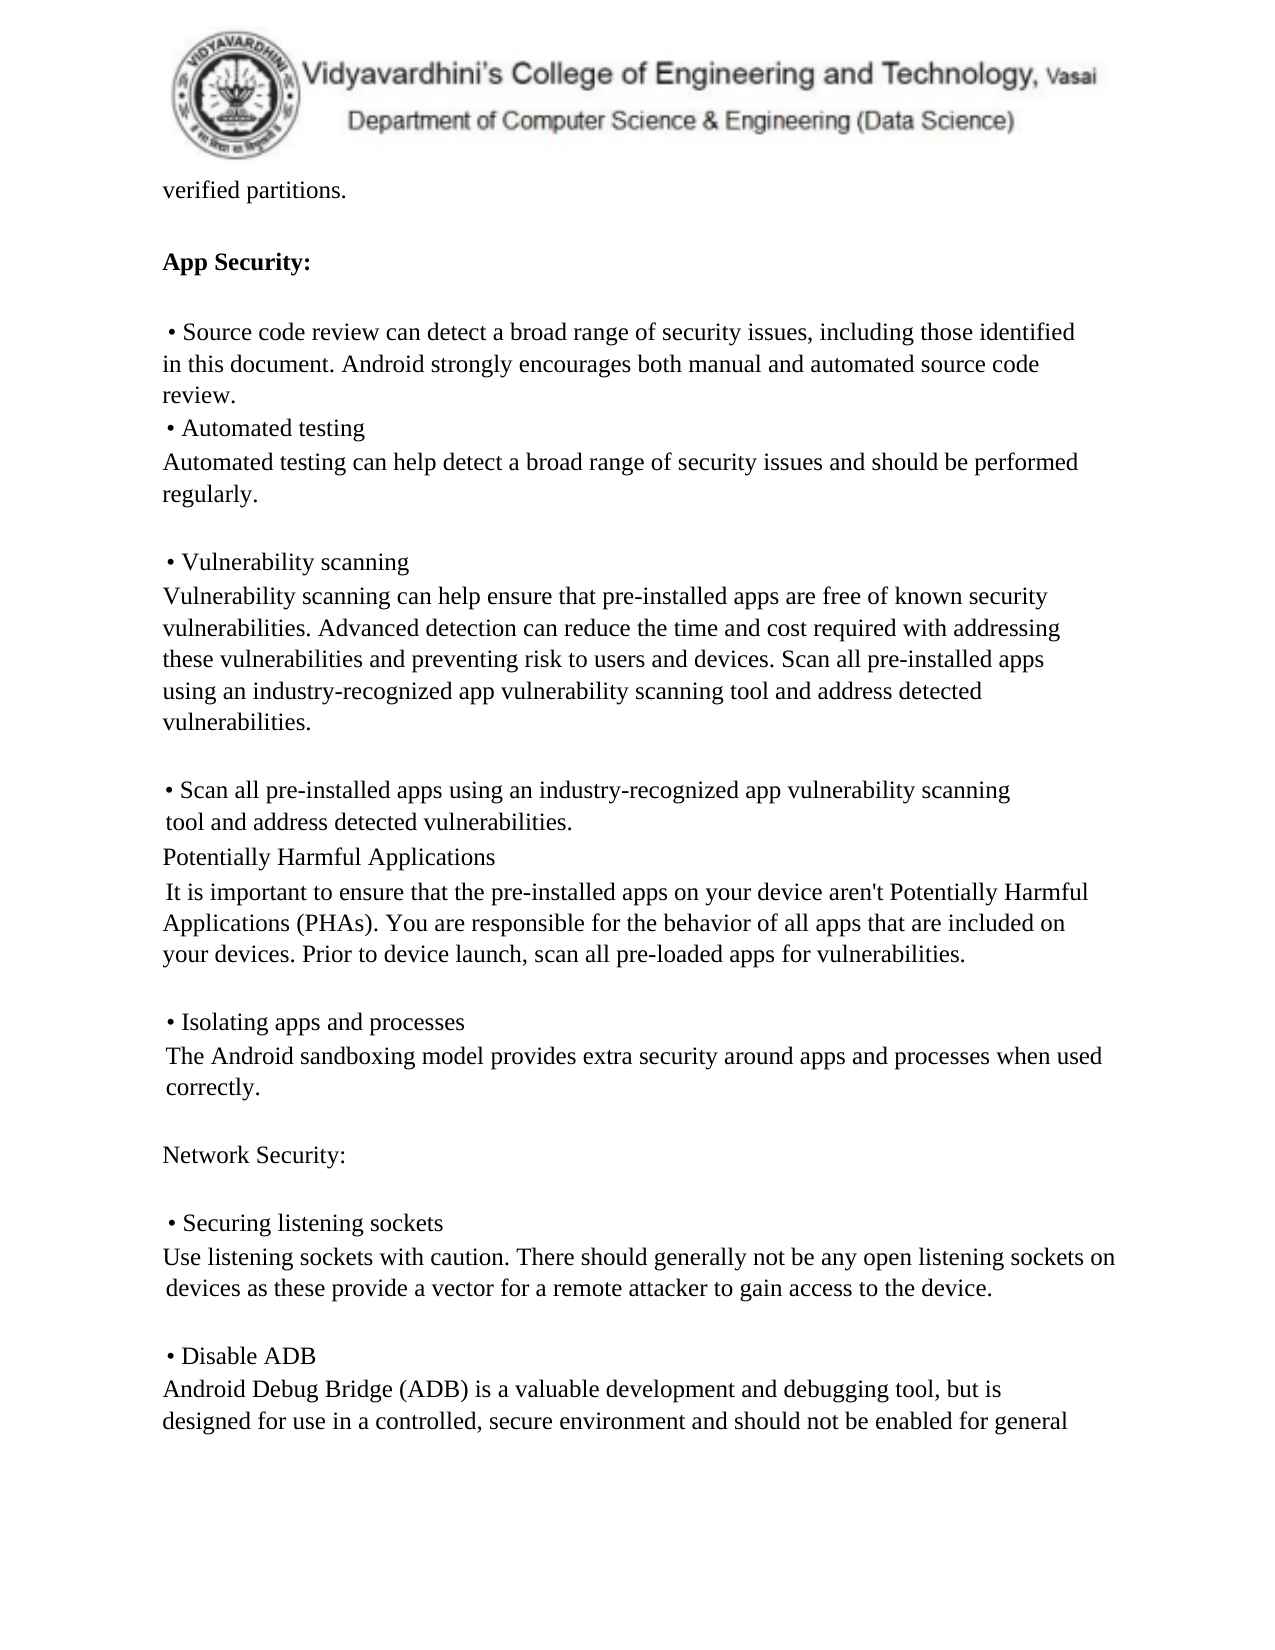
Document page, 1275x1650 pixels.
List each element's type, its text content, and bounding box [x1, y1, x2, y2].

text Use listening sockets with caution. There should generally not be any open listening sockets on devices as these provide a vector for a remote attacker to gain access to the device. [162, 1242, 1118, 1301]
text • Securing listening sockets [167, 1208, 1126, 1237]
text • Source code review can detect a broad range of security issues, including those identified in this document. Android strongly encourages both manual and automated source code review. [162, 317, 1076, 409]
text Vulnerability scanning can help ensure that pre-installed apps are free of known security vulnerabilities. Advanced detection can reduce the time and cost required with addressing these vulnerabilities and preventing risk to users and devices. Scan all pre-installed apps using an industry-recognized app vulnerability scanning tool and address detected vulnerabilities. [162, 581, 1087, 736]
text • Automated testing [166, 413, 1126, 442]
text • Isolating apps and processes [166, 1007, 1126, 1036]
text Automated testing can help detect a broad range of security issues and should be performed regularly. [162, 447, 1083, 508]
text The Android sandboxing model provides extra security around apps and processes when used correctly. [165, 1041, 1106, 1101]
text Potentially Harmful Applications [162, 842, 1126, 871]
text Network Security: [162, 1140, 1126, 1168]
text • Scan all pre-installed apps using an industry-recognized app vulnerability scanning tool and address detected vulnerabilities. [164, 775, 1013, 836]
text • Vulnerability scanning [166, 547, 1126, 575]
picture [161, 26, 1123, 164]
text App Security: [162, 247, 1126, 276]
text • Disable ADB [166, 1341, 1126, 1370]
text It is important to ensure that the pre-installed apps on your device aren't Potentially Harmful Applications (PHAs). You are responsible for the behavior of all apps that are included on your devices. Prior to device launch, scan all pre-loaded apps for vulnerabilities. [162, 877, 1116, 968]
